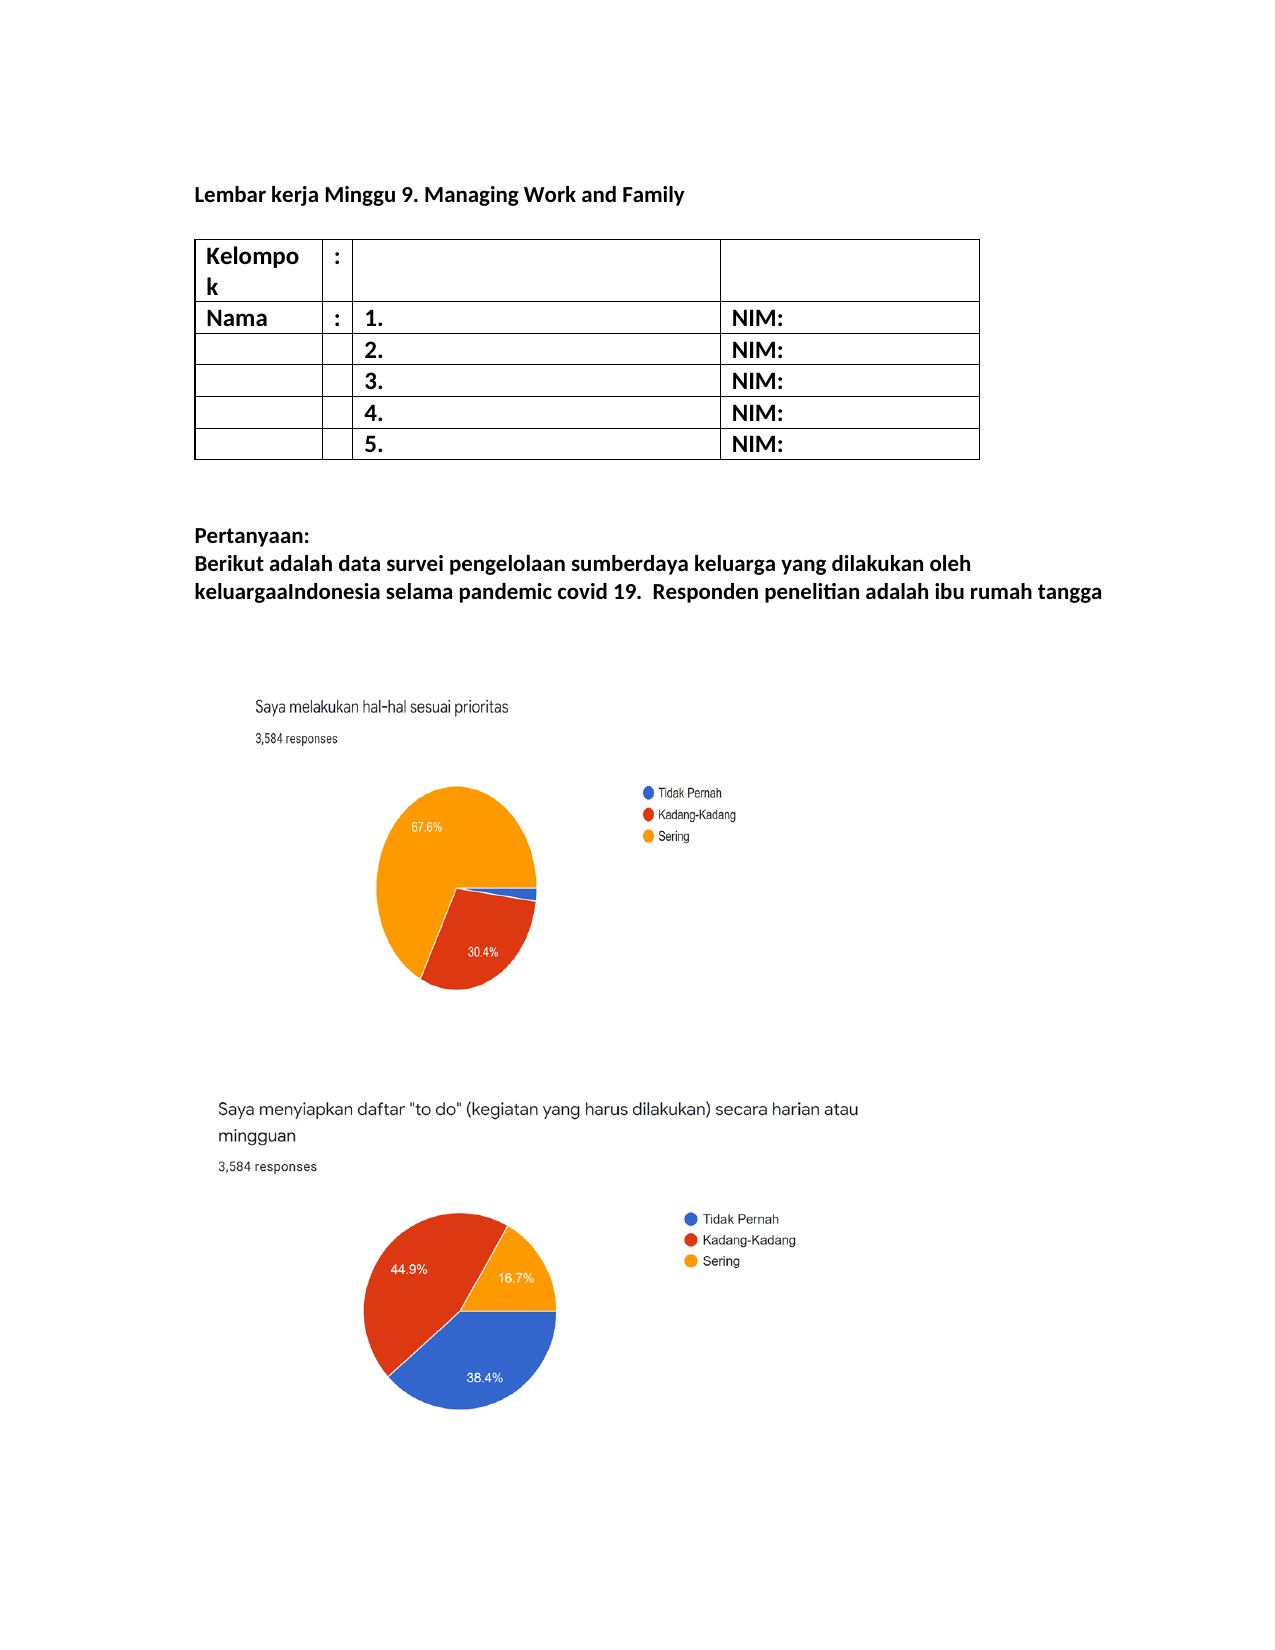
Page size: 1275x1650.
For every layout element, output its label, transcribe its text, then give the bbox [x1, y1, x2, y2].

table_cell NIM: [721, 302, 979, 333]
table_header Kelompok [196, 240, 322, 301]
table_cell [323, 334, 352, 364]
table_cell [196, 334, 322, 364]
table_header [721, 240, 979, 301]
table_cell 4. [353, 397, 720, 427]
picture [194, 1097, 867, 1418]
table_cell [196, 397, 322, 427]
table_cell NIM: [721, 397, 979, 427]
table_cell Nama [196, 302, 322, 333]
table_cell NIM: [721, 334, 979, 364]
table_cell [323, 397, 352, 427]
table_cell NIM: [721, 429, 979, 459]
list Lembar kerja Minggu 9. Managing Work and Family [194, 181, 1125, 208]
table_cell NIM: [721, 365, 979, 396]
table_cell [196, 365, 322, 396]
table_cell 5. [353, 429, 720, 459]
table_cell [323, 365, 352, 396]
table_header [353, 240, 720, 301]
table_header : [323, 240, 352, 301]
table_cell 3. [353, 365, 720, 396]
table_cell : [323, 302, 352, 333]
table_cell 2. [353, 334, 720, 364]
picture [194, 684, 839, 1011]
table_cell [196, 429, 322, 459]
table_cell 1. [353, 302, 720, 333]
list Pertanyaan: [194, 521, 1125, 549]
list Berikut adalah data survei pengelolaan sumberdaya keluarga yang dilakukan oleh keluargaaIndonesia selama pandemic covid 19. Responden penelitian adalah ibu rumah tangga [194, 549, 1125, 605]
table_cell [323, 429, 352, 459]
